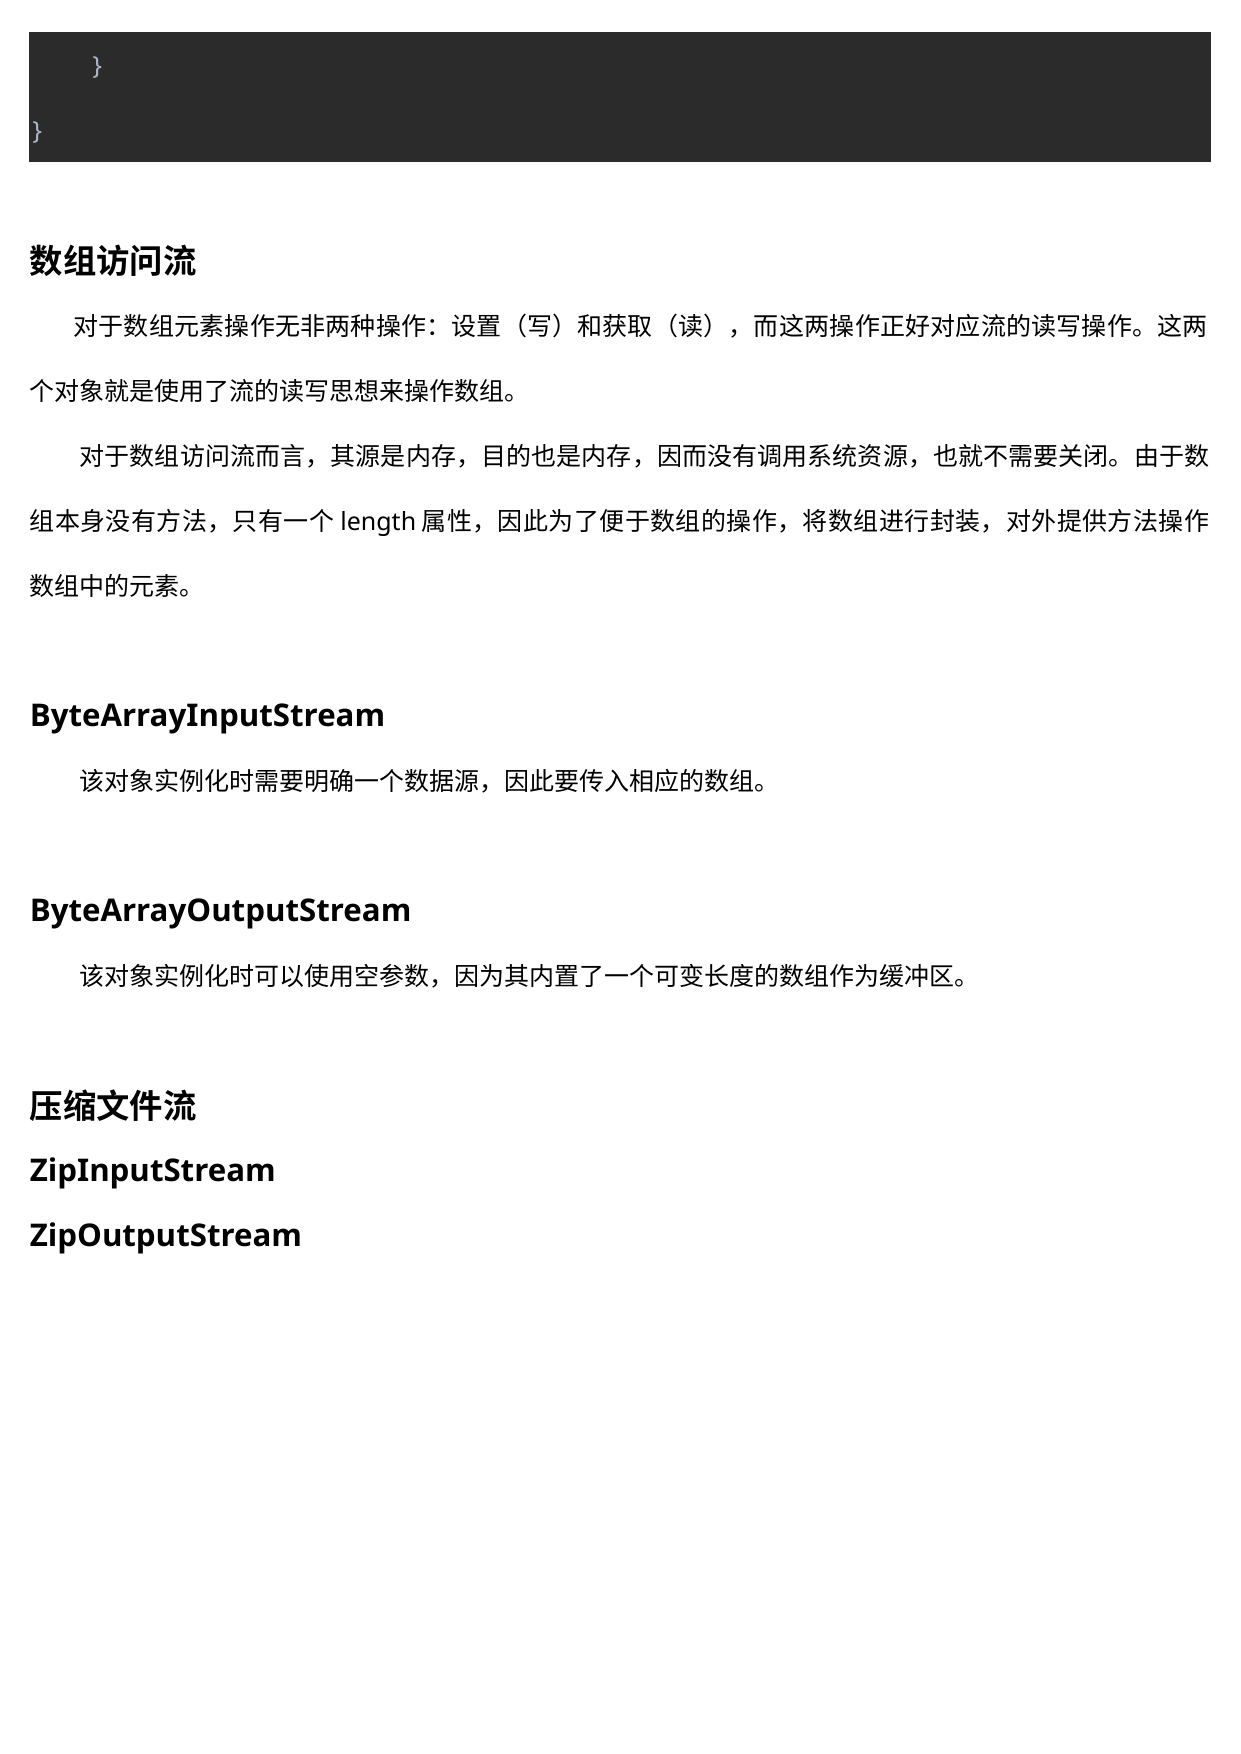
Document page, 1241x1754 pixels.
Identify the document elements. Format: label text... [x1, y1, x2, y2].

subtitle ByteArrayInputStream [29, 682, 1211, 747]
text 该对象实例化时需要明确一个数据源，因此要传入相应的数组。 [29, 747, 1211, 812]
text 对于数组访问流而言，其源是内存，目的也是内存，因而没有调用系统资源，也就不需要关闭。由于数组本身没有方法，只有一个length属性，因此为了便于数组的操作，将数组进行封装，对外提供方法操作数组中的元素。 [29, 422, 1211, 617]
subtitle ByteArrayOutputStream [29, 877, 1211, 942]
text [29, 32, 1211, 162]
text 该对象实例化时可以使用空参数，因为其内置了一个可变长度的数组作为缓冲区。 [29, 942, 1211, 1007]
text 对于数组元素操作无非两种操作：设置（写）和获取（读），而这两操作正好对应流的读写操作。这两个对象就是使用了流的读写思想来操作数组。 [29, 292, 1211, 422]
subtitle 数组访问流 [29, 227, 1211, 292]
subtitle ZipOutputStream [29, 1202, 1211, 1267]
subtitle ZipInputStream [29, 1137, 1211, 1202]
subtitle 压缩文件流 [29, 1072, 1211, 1137]
